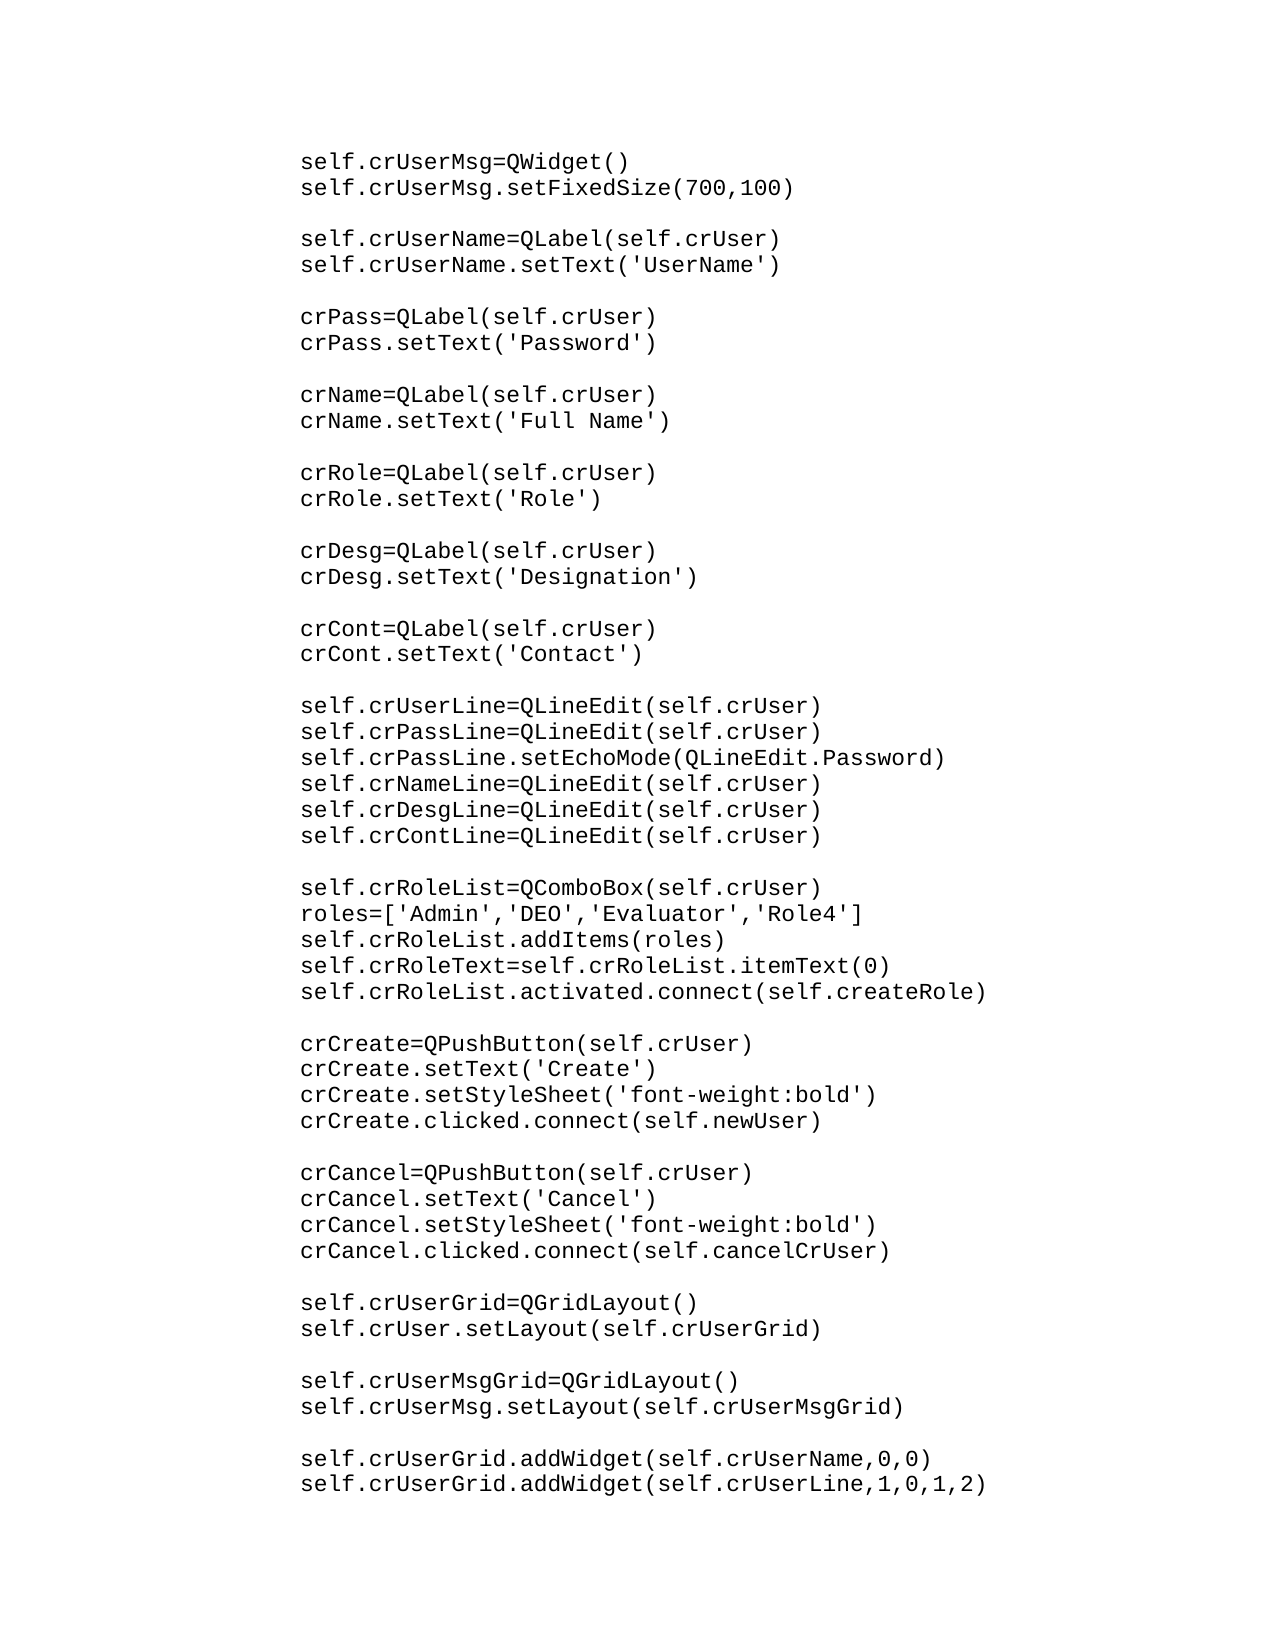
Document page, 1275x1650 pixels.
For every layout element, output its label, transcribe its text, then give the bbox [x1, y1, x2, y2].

text self.crRoleList.addItems(roles) [150, 928, 1125, 954]
text self.crRoleText=self.crRoleList.itemText(0) [150, 954, 1125, 980]
text self.crUserGrid.addWidget(self.crUserLine,1,0,1,2) [150, 1473, 1125, 1499]
text crCreate.setStyleSheet('font-weight:bold') [150, 1084, 1125, 1110]
text self.crUserMsg=QWidget() [150, 150, 1125, 176]
text crName.setText('Full Name') [150, 409, 1125, 435]
text self.crUserMsgGrid=QGridLayout() [150, 1369, 1125, 1395]
text self.crUserMsg.setFixedSize(700,100) [150, 176, 1125, 202]
text crCreate.clicked.connect(self.newUser) [150, 1110, 1125, 1136]
text crPass=QLabel(self.crUser) [150, 306, 1125, 332]
text self.crNameLine=QLineEdit(self.crUser) [150, 772, 1125, 798]
text self.crUserName=QLabel(self.crUser) [150, 228, 1125, 254]
text crCreate=QPushButton(self.crUser) [150, 1032, 1125, 1058]
text crName=QLabel(self.crUser) [150, 383, 1125, 409]
text crCancel.setText('Cancel') [150, 1187, 1125, 1213]
text crCont=QLabel(self.crUser) [150, 617, 1125, 643]
text crPass.setText('Password') [150, 332, 1125, 357]
text self.crRoleList.activated.connect(self.createRole) [150, 980, 1125, 1006]
text crRole.setText('Role') [150, 487, 1125, 513]
text self.crDesgLine=QLineEdit(self.crUser) [150, 798, 1125, 824]
text self.crUserName.setText('UserName') [150, 254, 1125, 280]
text roles=['Admin','DEO','Evaluator','Role4'] [150, 902, 1125, 928]
text self.crUser.setLayout(self.crUserGrid) [150, 1317, 1125, 1343]
text self.crUserLine=QLineEdit(self.crUser) [150, 695, 1125, 721]
text crCreate.setText('Create') [150, 1058, 1125, 1084]
text self.crUserMsg.setLayout(self.crUserMsgGrid) [150, 1395, 1125, 1421]
text crCancel.clicked.connect(self.cancelCrUser) [150, 1239, 1125, 1265]
text crRole=QLabel(self.crUser) [150, 461, 1125, 487]
text self.crRoleList=QComboBox(self.crUser) [150, 876, 1125, 902]
text crCancel.setStyleSheet('font-weight:bold') [150, 1213, 1125, 1239]
text crDesg=QLabel(self.crUser) [150, 539, 1125, 565]
text self.crPassLine.setEchoMode(QLineEdit.Password) [150, 747, 1125, 772]
text crCont.setText('Contact') [150, 643, 1125, 669]
text self.crPassLine=QLineEdit(self.crUser) [150, 721, 1125, 747]
text crDesg.setText('Designation') [150, 565, 1125, 591]
text crCancel=QPushButton(self.crUser) [150, 1162, 1125, 1187]
text self.crUserGrid.addWidget(self.crUserName,0,0) [150, 1447, 1125, 1473]
text self.crUserGrid=QGridLayout() [150, 1291, 1125, 1317]
text self.crContLine=QLineEdit(self.crUser) [150, 824, 1125, 850]
